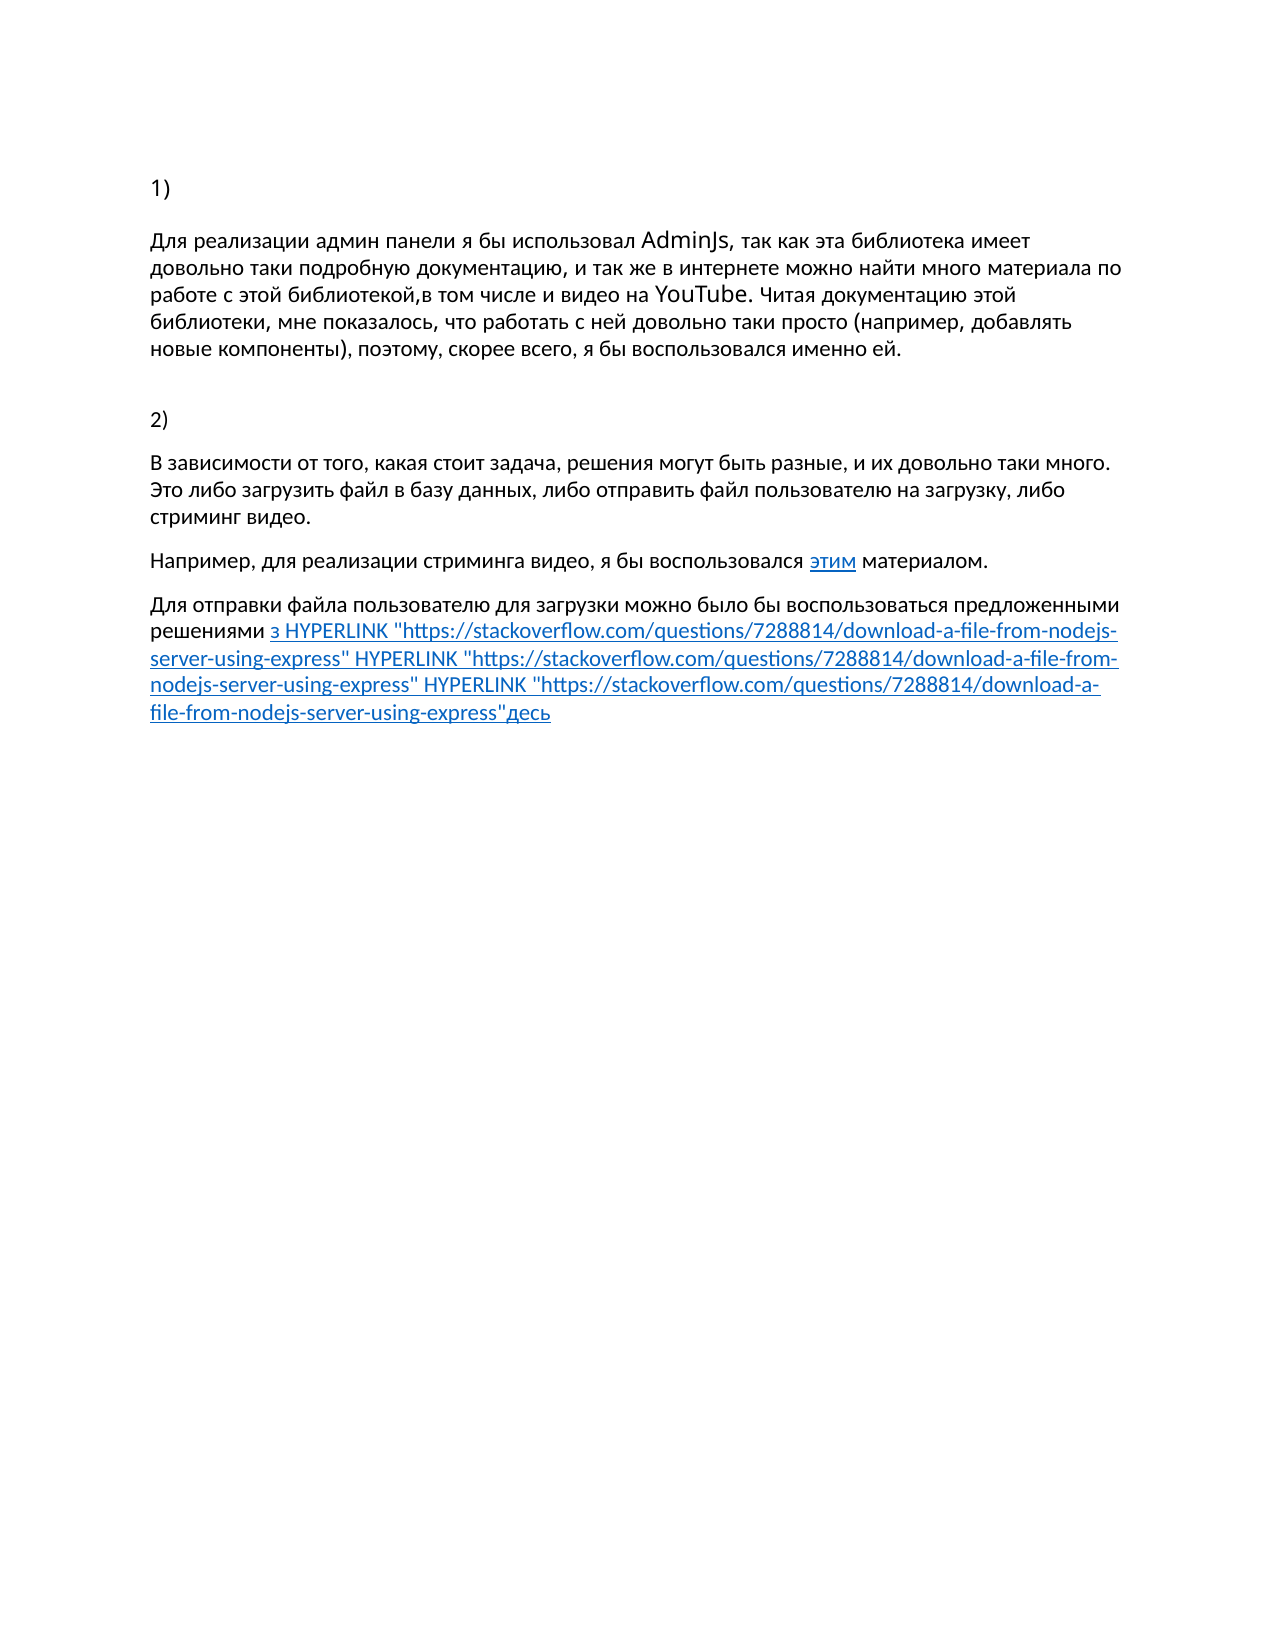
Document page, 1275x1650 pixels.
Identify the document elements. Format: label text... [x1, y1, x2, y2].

text В зависимости от того, какая стоит задача, решения могут быть разные, и их довольно таки много. Это либо загрузить файл в базу данных, либо отправить файл пользователю на загрузку, либо стриминг видео. [150, 449, 1125, 530]
text Например, для реализации стриминга видео, я бы воспользовался этим материалом. [150, 547, 1125, 574]
text Для отправки файла пользователю для загрузки можно было бы воспользоваться предложенными решениями з HYPERLINK "https://stackoverflow.com/questions/7288814/download-a-file-from-nodejs-server-using-express" HYPERLINK "https://stackoverflow.com/questions/7288814/download-a-file-from-nodejs-server-using-express" HYPERLINK "https://stackoverflow.com/questions/7288814/download-a-file-from-nodejs-server-using-express"десь [150, 590, 1125, 725]
text 2) [150, 406, 1125, 432]
text Для реализации админ панели я бы использовал AdminJs, так как эта библиотека имеет довольно таки подробную документацию, и так же в интернете можно найти много материала по работе с этой библиотекой,в том числе и видео на YouTube. Читая документацию этой библиотеки, мне показалось, что работать с ней довольно таки просто (например, добавлять новые компоненты), поэтому, скорее всего, я бы воспользовался именно ей. [150, 227, 1125, 362]
text 1) [150, 175, 1125, 202]
